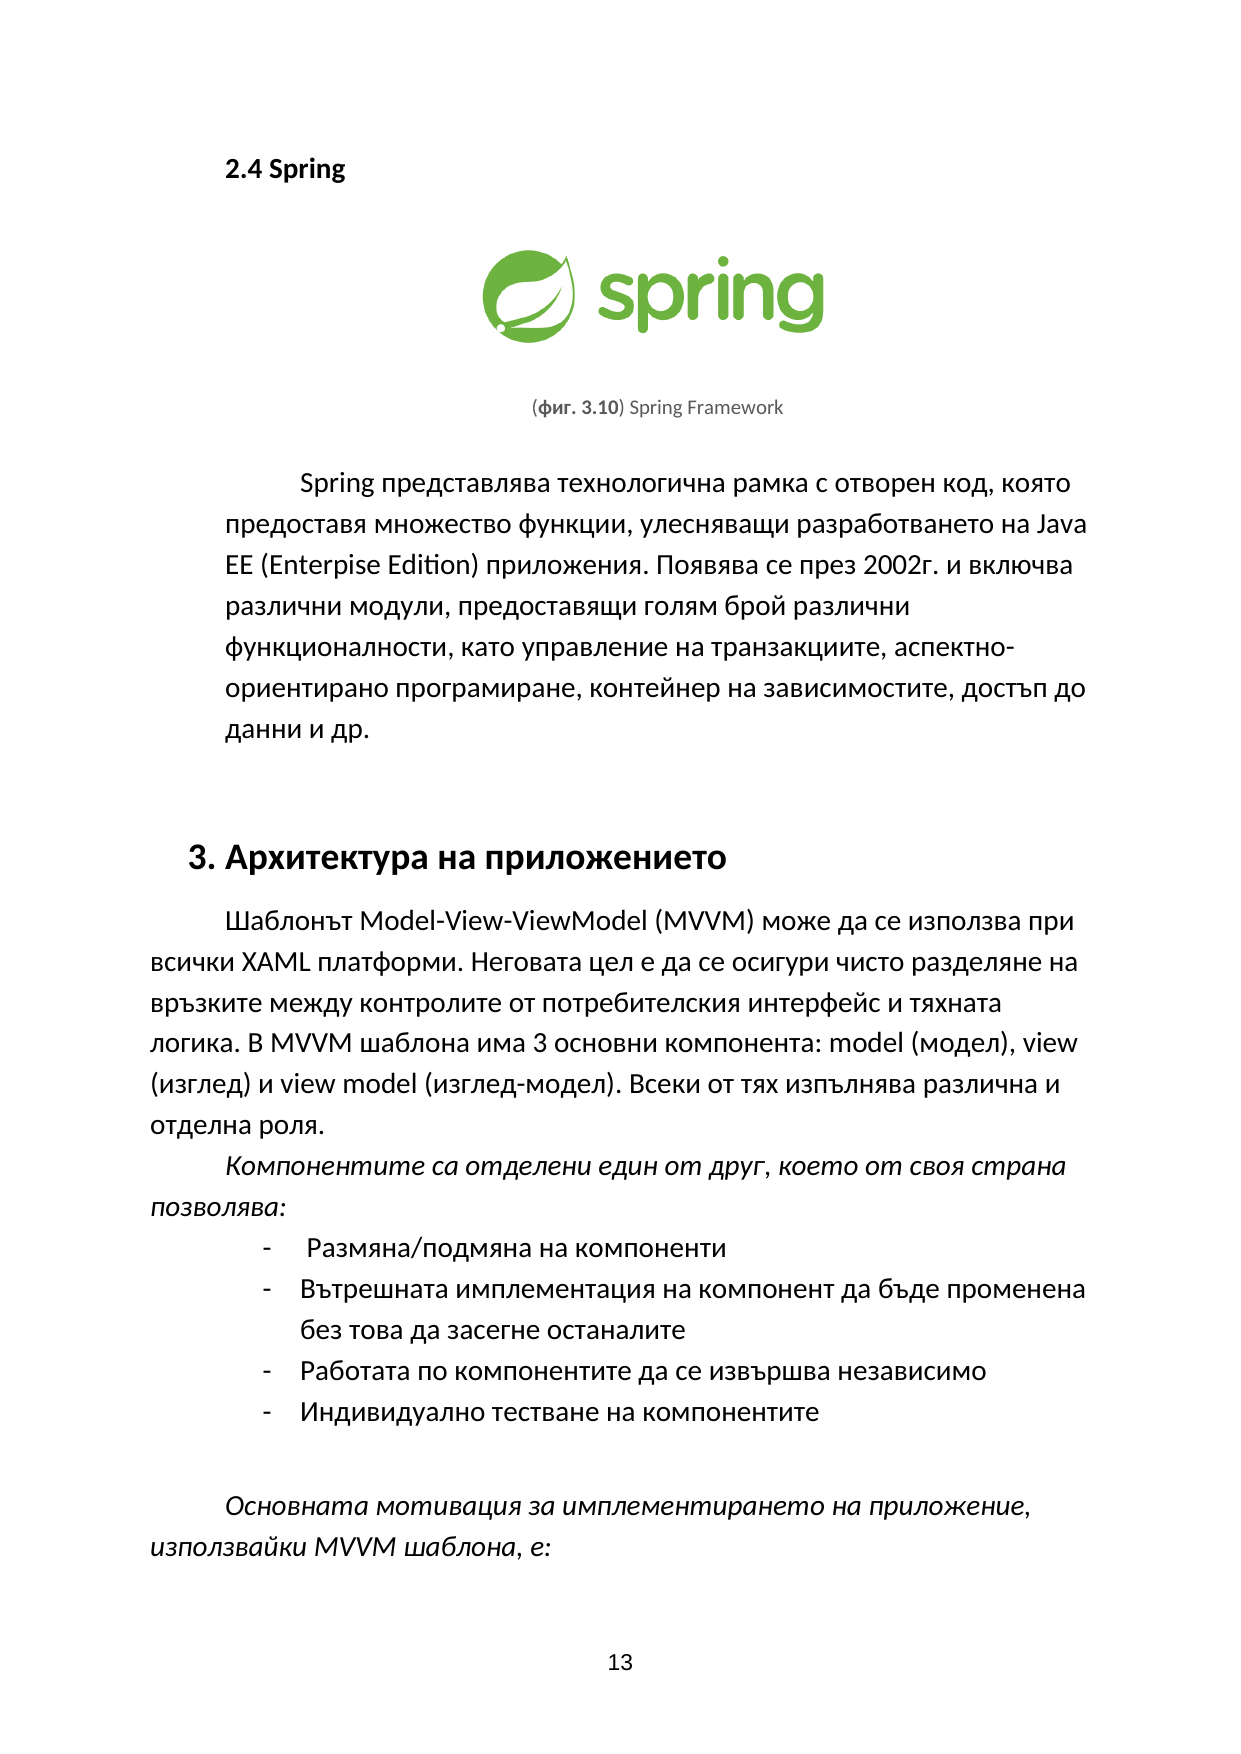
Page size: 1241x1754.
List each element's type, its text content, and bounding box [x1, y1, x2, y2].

text Spring представлява технологична рамка с отворен код, която предоставя множество функции, улесняващи разработването на Java EE (Enterpise Edition) приложения. Появява се през 2002г. и включва различни модули, предоставящи голям брой различни функционалности, като управление на транзакциите, аспектно-ориентирано програмиране, контейнер на зависимостите, достъп до данни и др. [225, 464, 1090, 746]
list Работата по компонентите да се извършва независимо [262, 1352, 1090, 1388]
picture [467, 191, 848, 391]
text (фиг. 3.10) Spring Framework [225, 394, 1090, 420]
list Размяна/подмяна на компоненти [262, 1229, 1090, 1265]
list Индивидуално тестване на компонентите [262, 1393, 1090, 1429]
text Компонентите са отделени един от друг, което от своя страна позволява: [150, 1147, 1090, 1224]
list Вътрешната имплементация на компонент да бъде променена без това да засегне останалите [262, 1270, 1090, 1347]
subtitle Архитектура на приложението [187, 833, 1090, 879]
text Основната мотивация за имплементирането на приложение, използвайки MVVM шаблона, е: [150, 1487, 1090, 1564]
text 2.4 Spring [150, 150, 1090, 186]
text Шаблонът Model-View-ViewModel (MVVM) може да се използва при всички XAML платформи. Неговата цел е да се осигури чисто разделяне на връзките между контролите от потребителския интерфейс и тяхната логика. В MVVM шаблона има 3 основни компонента: model (модел), view (изглед) и view model (изглед-модел). Всеки от тях изпълнява различна и отделна роля. [150, 902, 1090, 1142]
